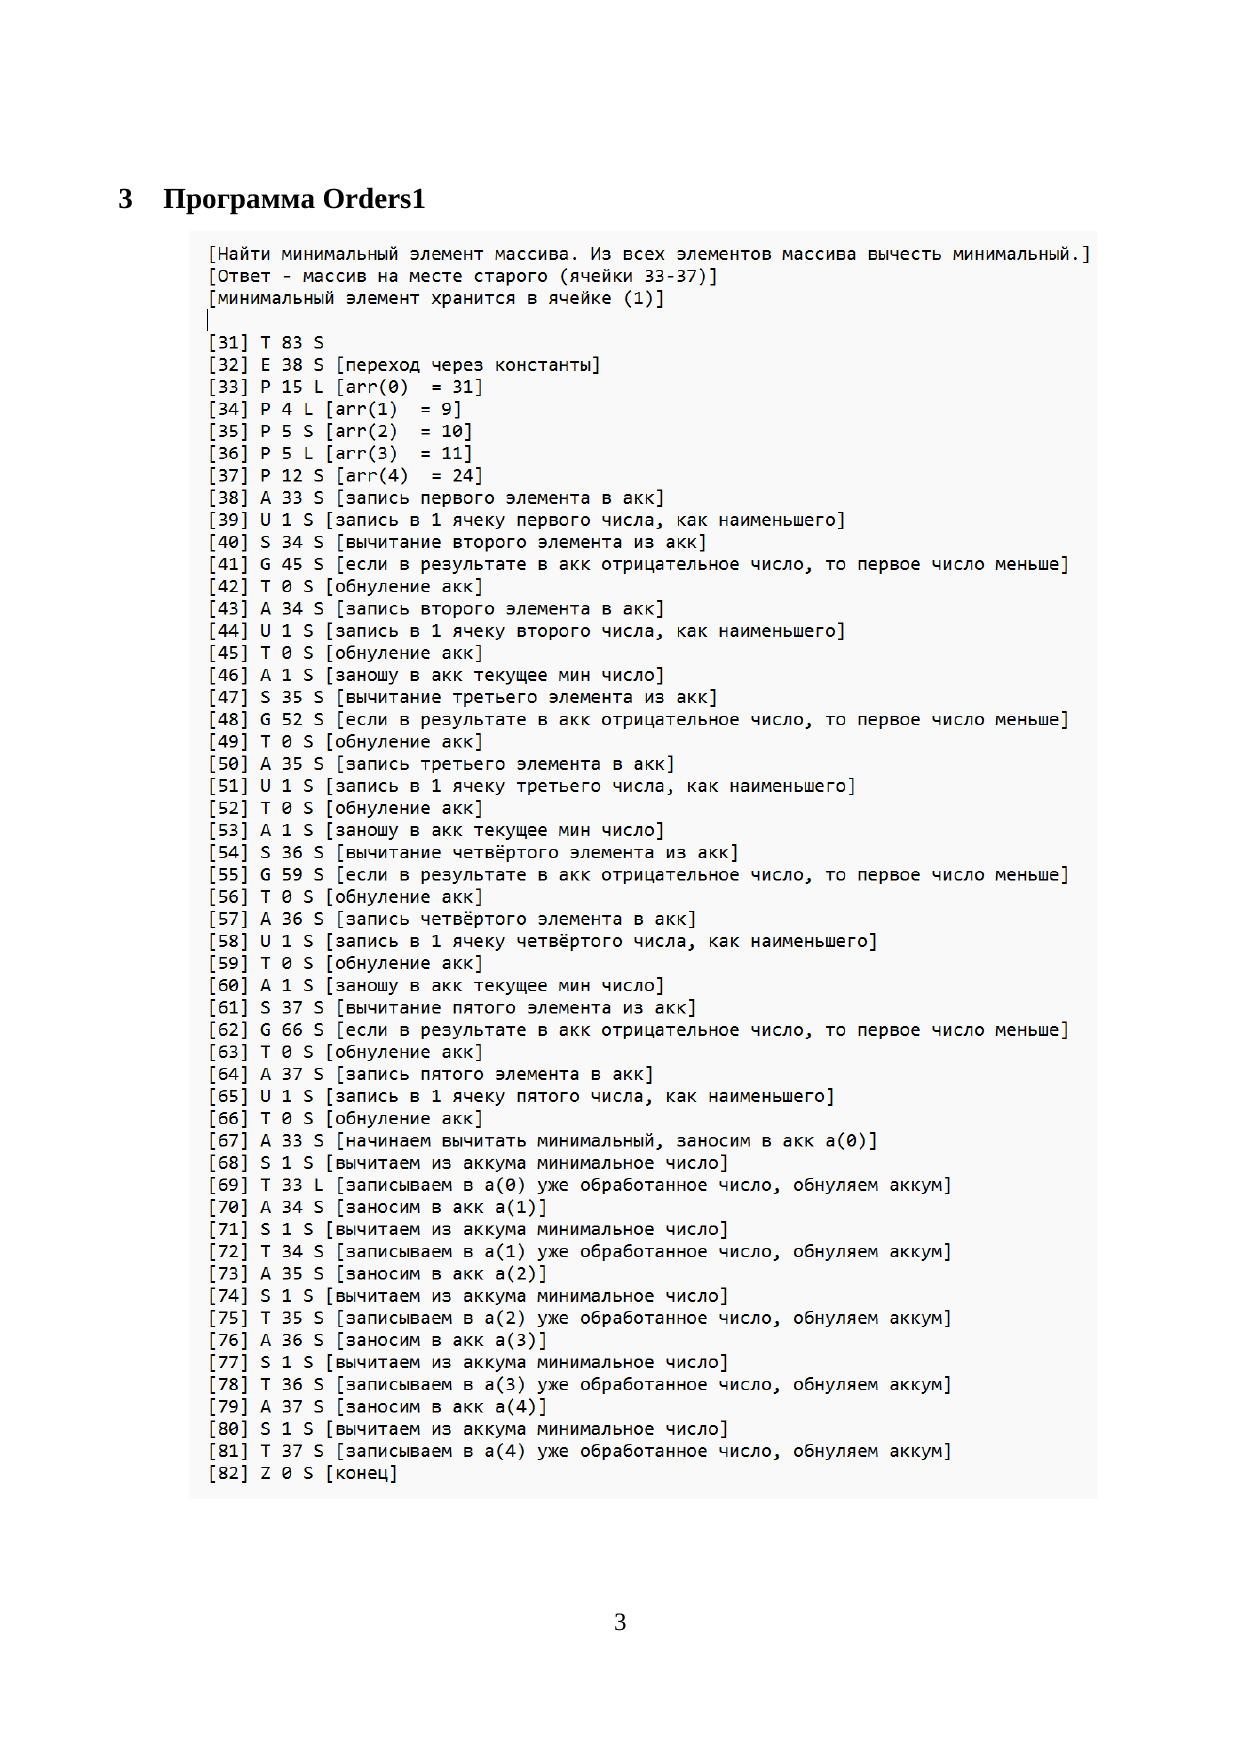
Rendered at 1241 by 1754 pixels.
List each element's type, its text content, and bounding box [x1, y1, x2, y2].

picture [188, 231, 1098, 1499]
list Программа Orders1 [118, 181, 1122, 214]
